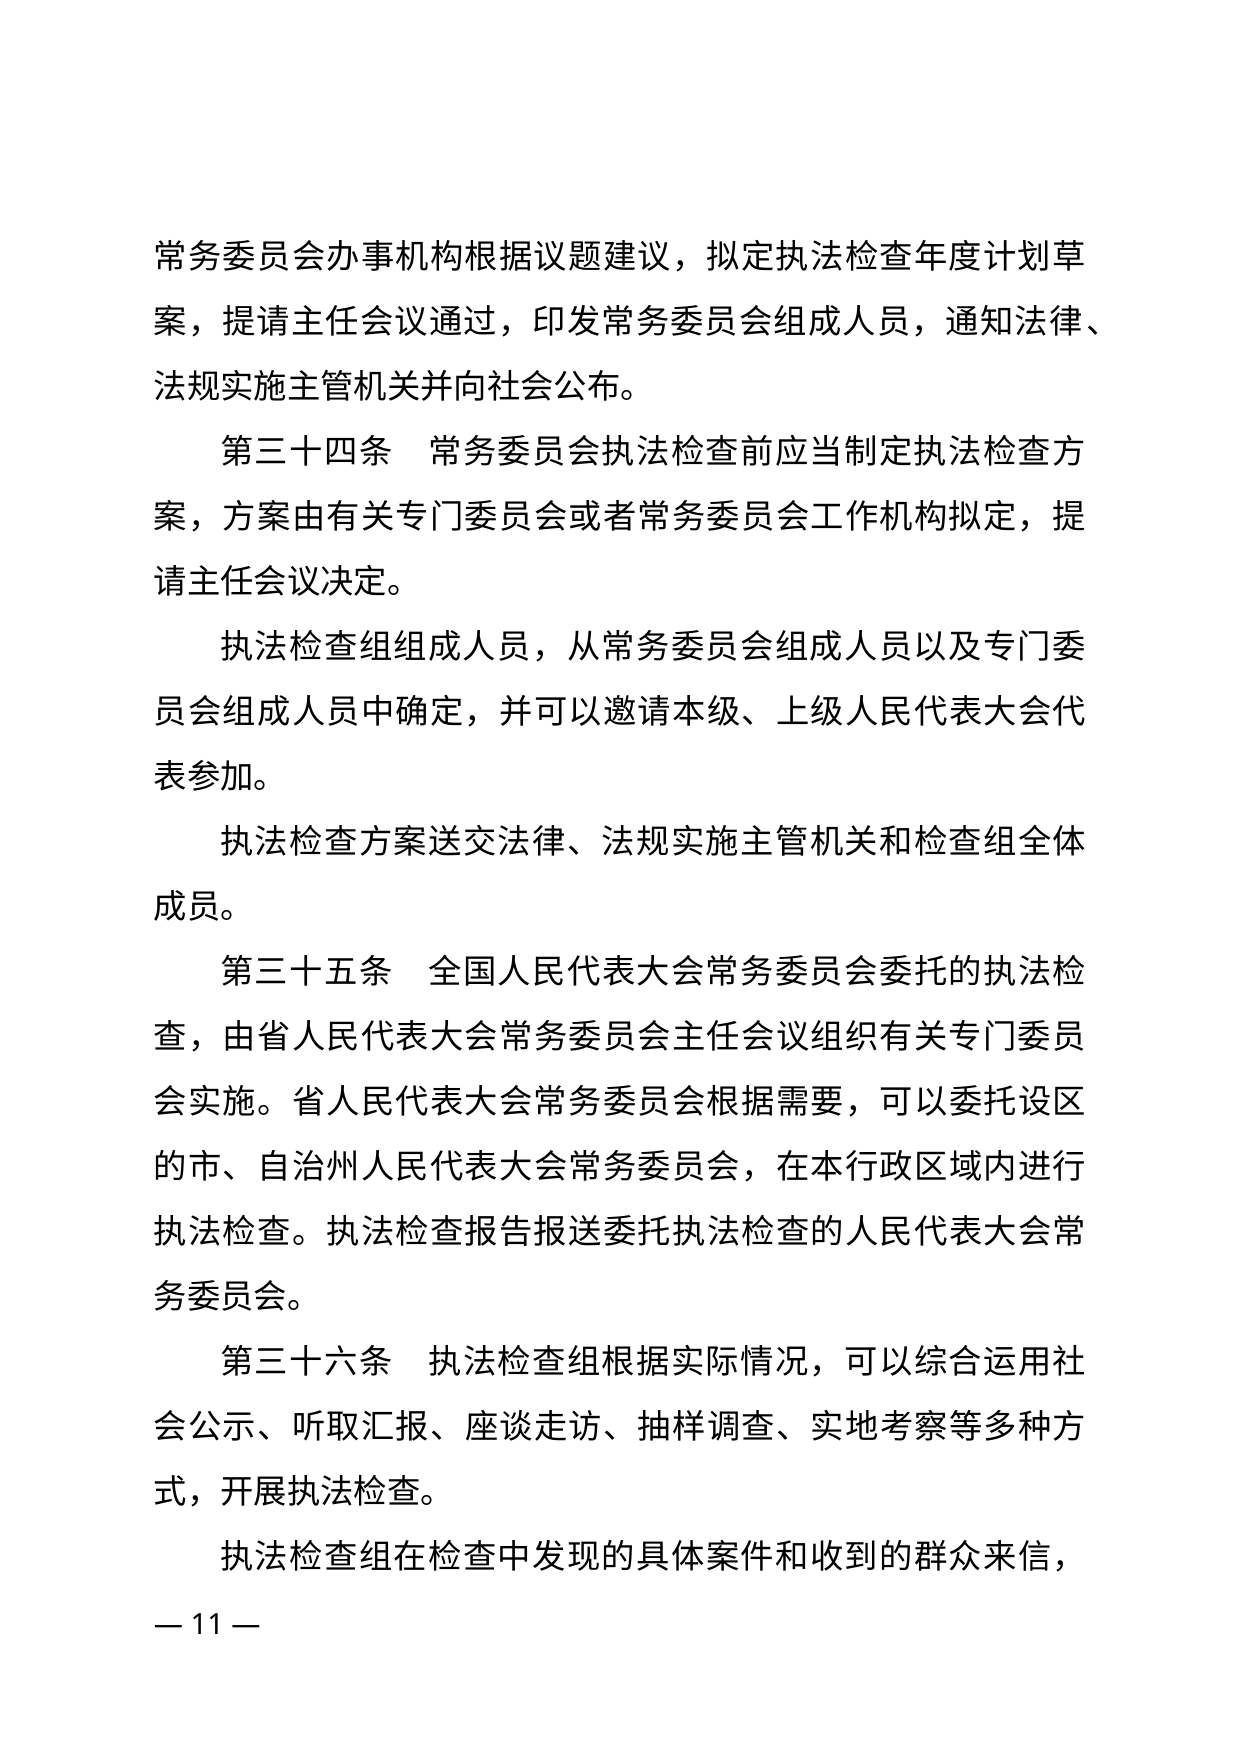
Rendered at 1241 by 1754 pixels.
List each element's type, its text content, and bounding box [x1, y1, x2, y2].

text 第三十六条 执法检查组根据实际情况，可以综合运用社会公示、听取汇报、座谈走访、抽样调查、实地考察等多种方式，开展执法检查。 [153, 1326, 1087, 1521]
text 第三十四条 常务委员会执法检查前应当制定执法检查方案，方案由有关专门委员会或者常务委员会工作机构拟定，提请主任会议决定。 [153, 416, 1087, 611]
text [153, 221, 1087, 416]
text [153, 1521, 1087, 1586]
text 执法检查方案送交法律、法规实施主管机关和检查组全体成员。 [153, 806, 1087, 936]
text 第三十五条 全国人民代表大会常务委员会委托的执法检查，由省人民代表大会常务委员会主任会议组织有关专门委员会实施。省人民代表大会常务委员会根据需要，可以委托设区的市、自治州人民代表大会常务委员会，在本行政区域内进行执法检查。执法检查报告报送委托执法检查的人民代表大会常务委员会。 [153, 936, 1087, 1326]
text 执法检查组组成人员，从常务委员会组成人员以及专门委员会组成人员中确定，并可以邀请本级、上级人民代表大会代表参加。 [153, 611, 1087, 806]
